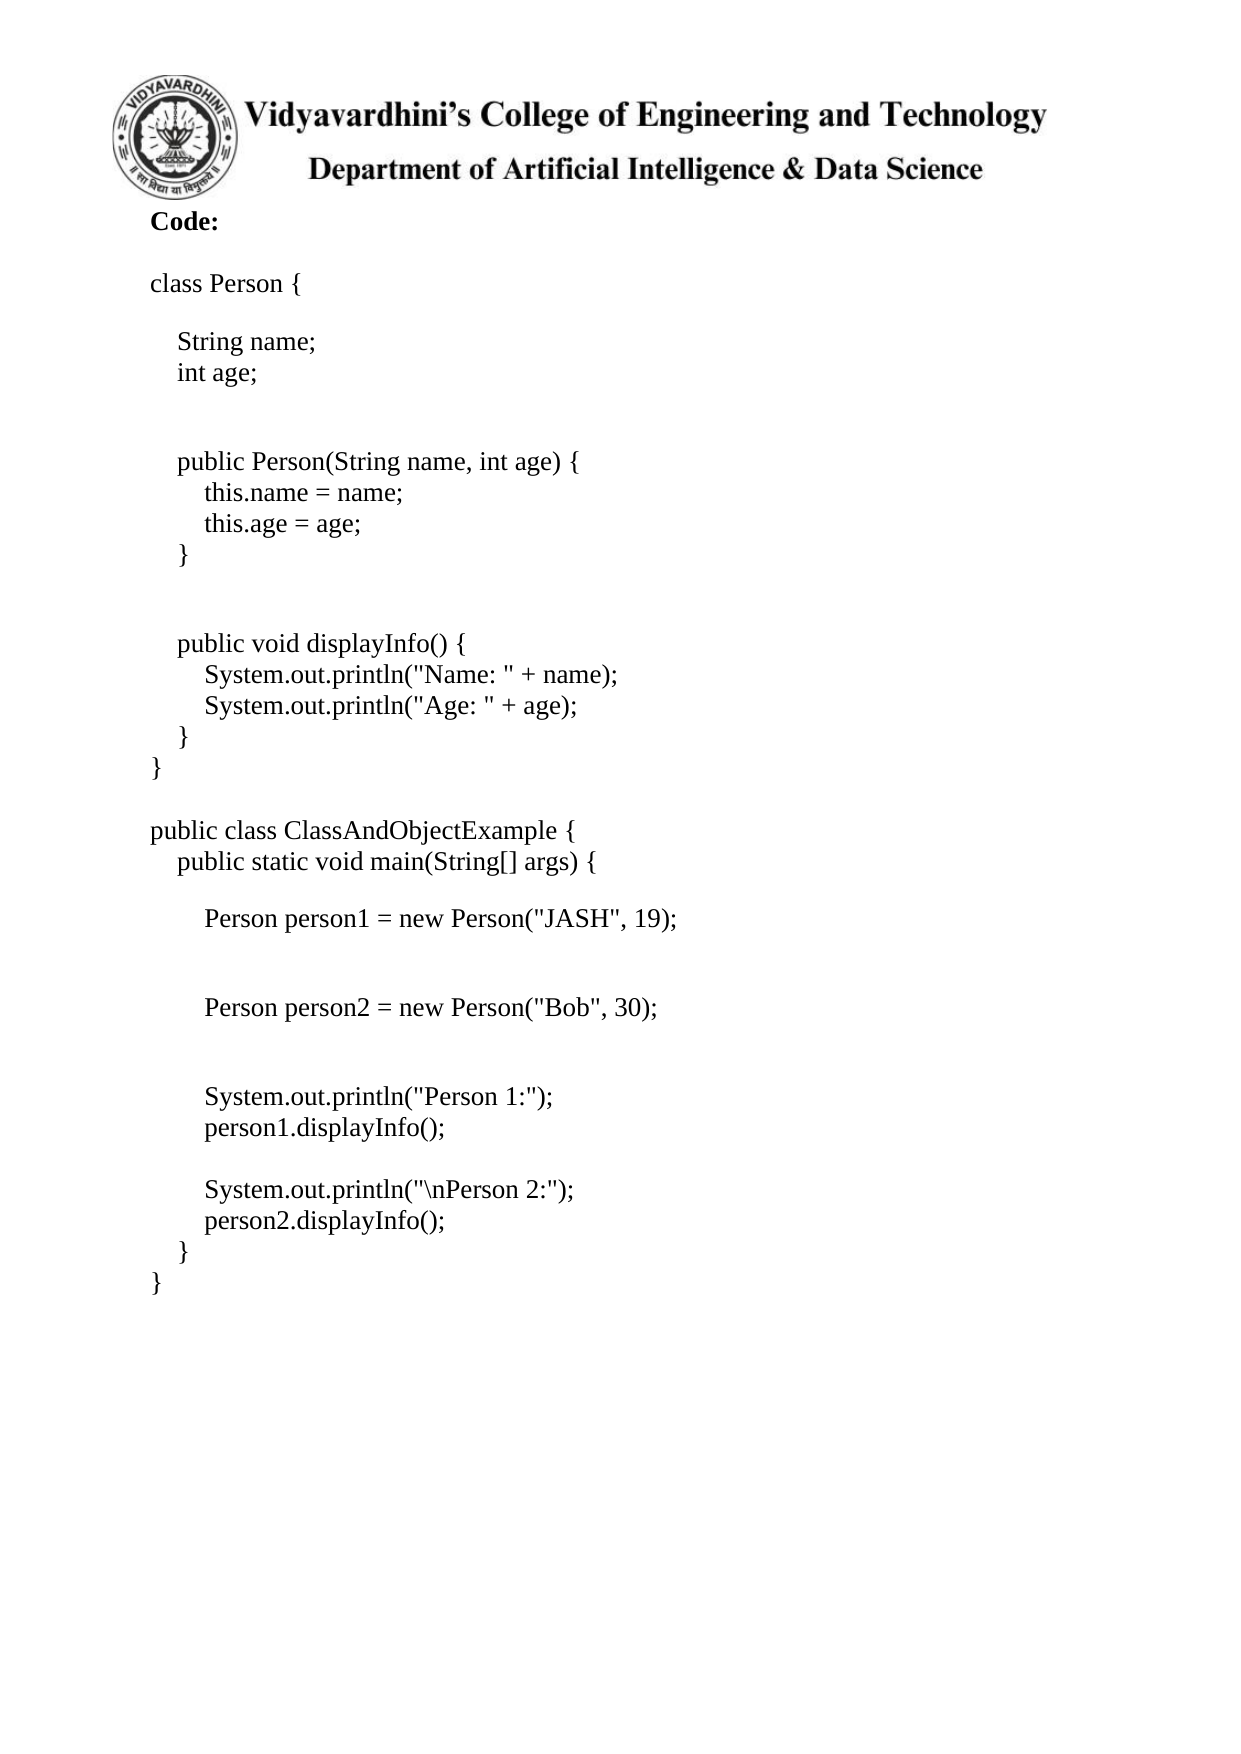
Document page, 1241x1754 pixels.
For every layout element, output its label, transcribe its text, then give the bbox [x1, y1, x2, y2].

text Person person1 = new Person("JASH", 19); [150, 902, 1090, 933]
text } [150, 1267, 1090, 1298]
text public class ClassAndObjectExample { [150, 814, 1090, 845]
text person1.displayInfo(); [150, 1111, 1090, 1142]
text class Person { [150, 267, 1090, 299]
text } [150, 751, 1090, 783]
text System.out.println("Person 1:"); [150, 1080, 1090, 1111]
text String name; [150, 325, 1090, 356]
text } [150, 720, 1090, 751]
text person2.displayInfo(); [150, 1204, 1090, 1235]
text public Person(String name, int age) { [150, 445, 1090, 476]
text int age; [150, 356, 1090, 387]
text this.name = name; [150, 476, 1090, 507]
text public void displayInfo() { [150, 627, 1090, 658]
text System.out.println("Age: " + age); [150, 689, 1090, 720]
text } [150, 538, 1090, 569]
text this.age = age; [150, 507, 1090, 538]
text Code: [150, 205, 1090, 236]
text Person person2 = new Person("Bob", 30); [150, 991, 1090, 1022]
text System.out.println("\nPerson 2:"); [150, 1173, 1090, 1204]
text System.out.println("Name: " + name); [150, 658, 1090, 689]
text } [150, 1235, 1090, 1267]
text public static void main(String[] args) { [150, 845, 1090, 876]
picture [112, 75, 1048, 200]
